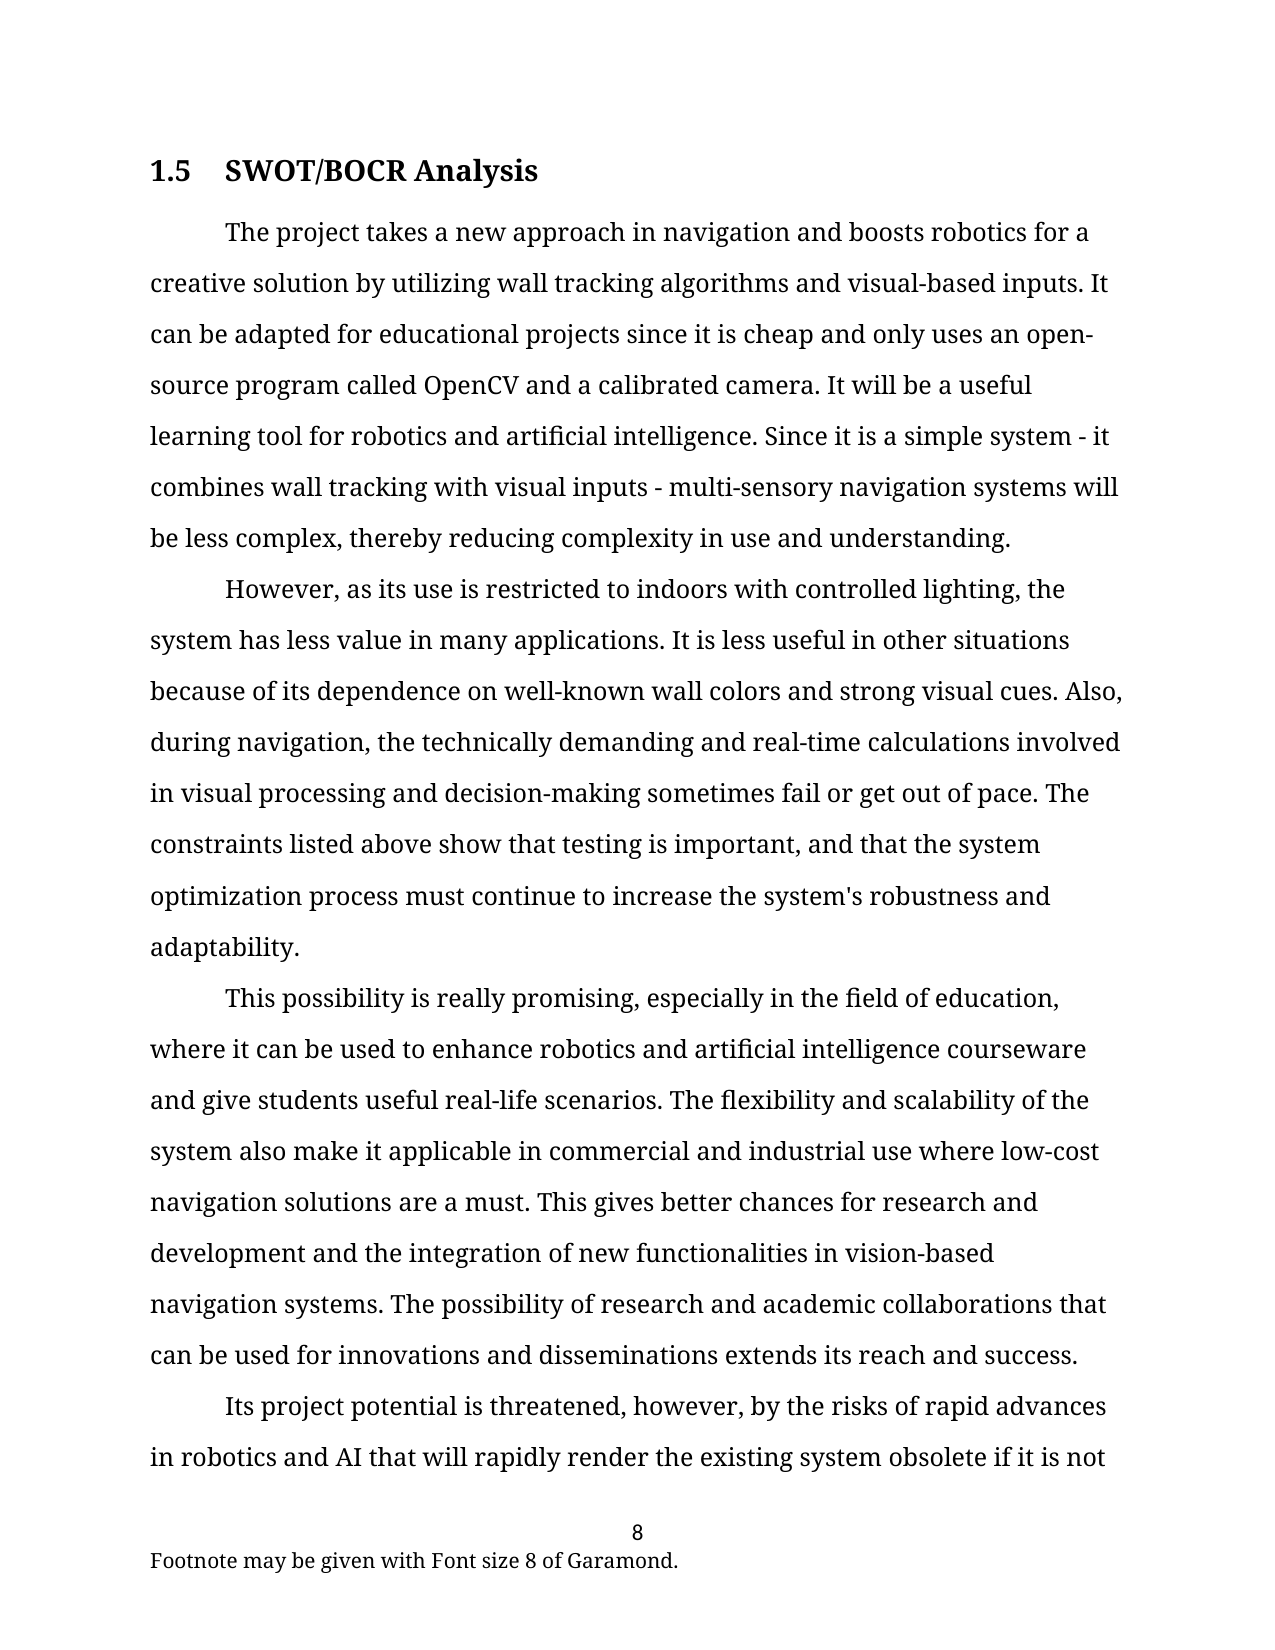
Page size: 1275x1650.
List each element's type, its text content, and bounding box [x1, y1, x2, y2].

text However, as its use is restricted to indoors with controlled lighting, the system has less value in many applications. It is less useful in other situations because of its dependence on well-known wall colors and strong visual cues. Also, during navigation, the technically demanding and real-time calculations involved in visual processing and decision-making sometimes fail or get out of pace. The constraints listed above show that testing is important, and that the system optimization process must continue to increase the system's robustness and adaptability. [150, 572, 1125, 963]
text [150, 1389, 1125, 1474]
text The project takes a new approach in navigation and boosts robotics for a creative solution by utilizing wall tracking algorithms and visual-based inputs. It can be adapted for educational projects since it is cheap and only uses an open-source program called OpenCV and a calibrated camera. It will be a useful learning tool for robotics and artificial intelligence. Since it is a simple system - it combines wall tracking with visual inputs - multi-sensory navigation systems will be less complex, thereby reducing complexity in use and understanding. [150, 215, 1125, 555]
subtitle SWOT/BOCR Analysis [150, 150, 1125, 190]
text This possibility is really promising, especially in the field of education, where it can be used to enhance robotics and artificial intelligence courseware and give students useful real-life scenarios. The flexibility and scalability of the system also make it applicable in commercial and industrial use where low-cost navigation solutions are a must. This gives better chances for research and development and the integration of new functionalities in vision-based navigation systems. The possibility of research and academic collaborations that can be used for innovations and disseminations extends its reach and success. [150, 980, 1125, 1372]
